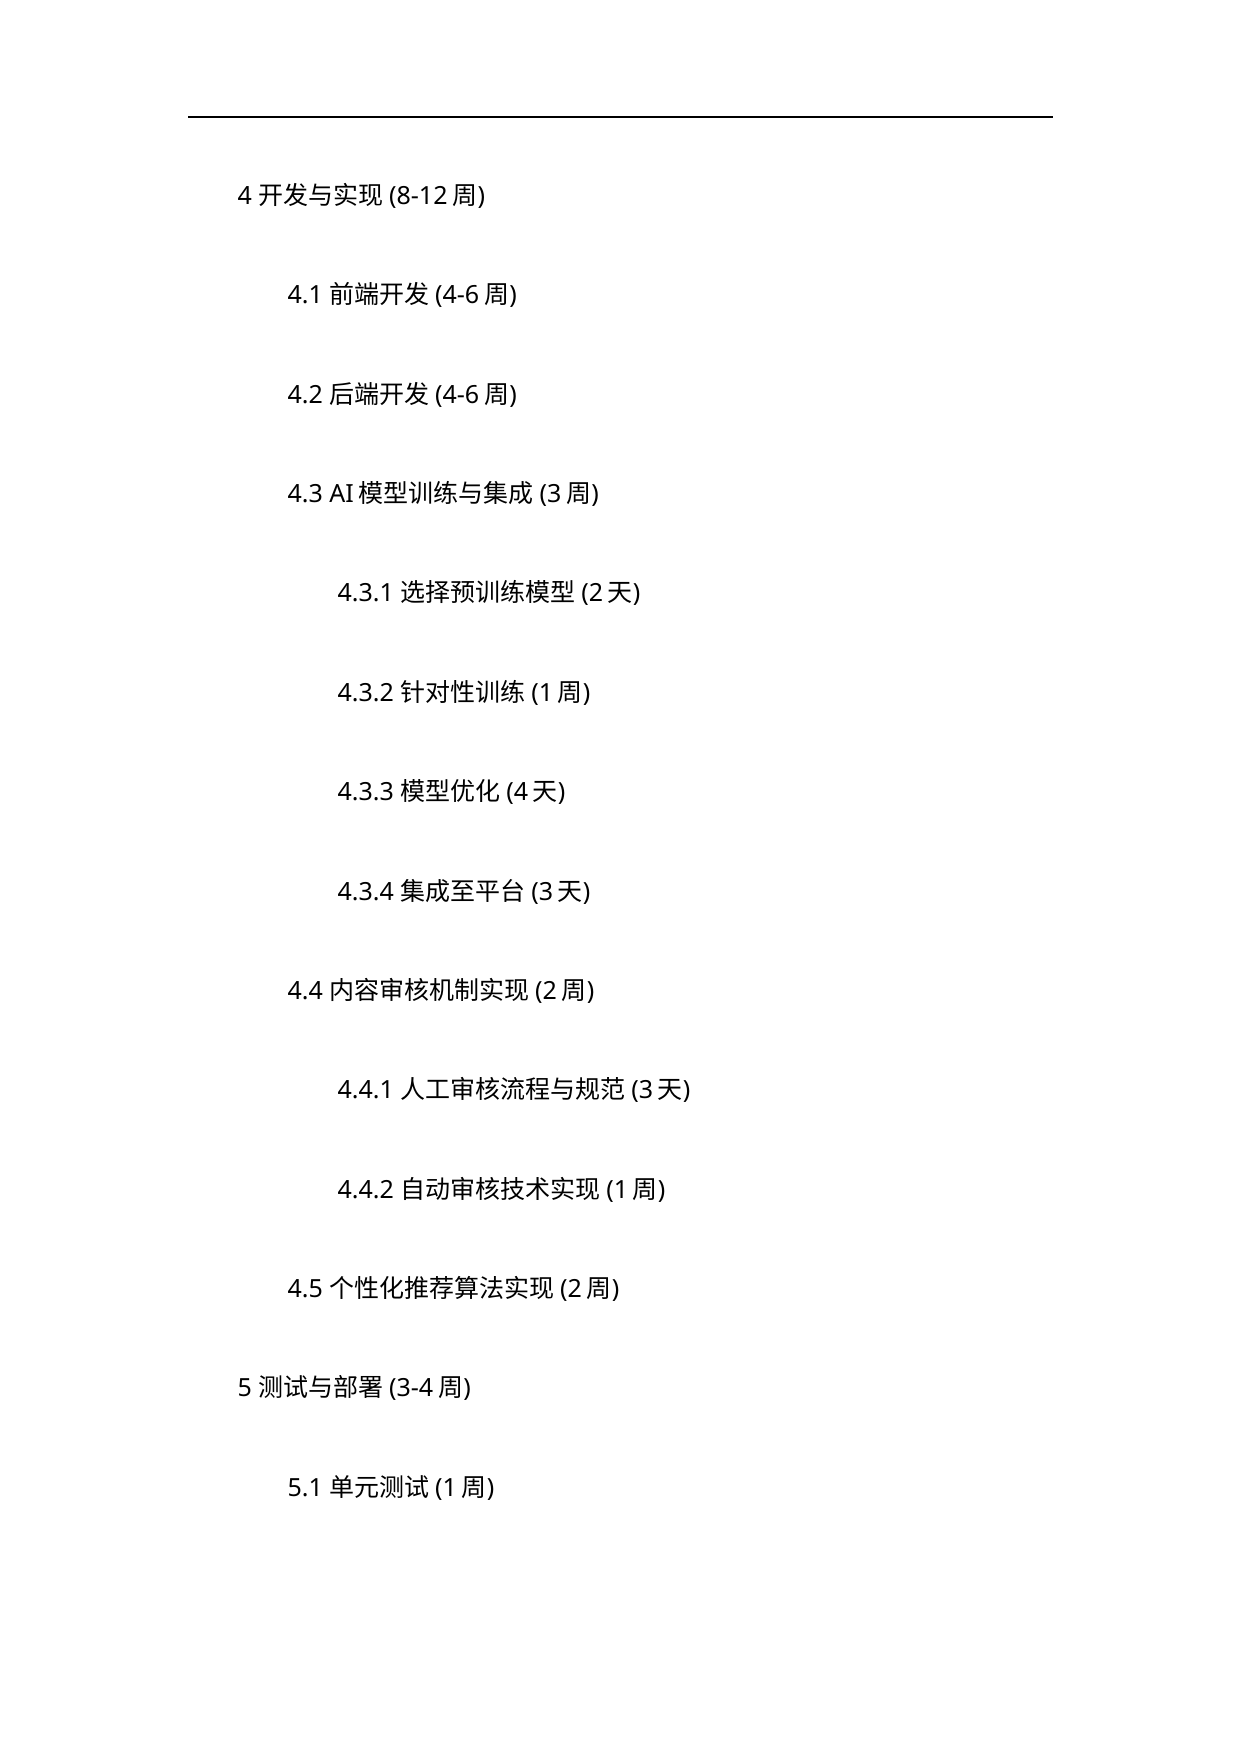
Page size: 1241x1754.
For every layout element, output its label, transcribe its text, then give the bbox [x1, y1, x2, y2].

text 4.4.1 人工审核流程与规范 (3天) [187, 1055, 1053, 1120]
text 5.1 单元测试 (1周) [187, 1453, 1053, 1518]
text 4.3 AI模型训练与集成 (3周) [187, 459, 1053, 524]
text 4.5 个性化推荐算法实现 (2周) [187, 1254, 1053, 1319]
text 4.3.4 集成至平台 (3天) [187, 857, 1053, 922]
text 4 开发与实现 (8-12周) [187, 161, 1053, 226]
text 4.4.2 自动审核技术实现 (1周) [187, 1155, 1053, 1220]
text 4.3.3 模型优化 (4天) [187, 757, 1053, 822]
text 4.4 内容审核机制实现 (2周) [187, 956, 1053, 1021]
text 4.2 后端开发 (4-6周) [187, 360, 1053, 425]
text 4.3.1 选择预训练模型 (2天) [187, 558, 1053, 623]
text 5 测试与部署 (3-4周) [187, 1353, 1053, 1418]
text 4.1 前端开发 (4-6周) [187, 260, 1053, 325]
text 4.3.2 针对性训练 (1周) [187, 658, 1053, 723]
